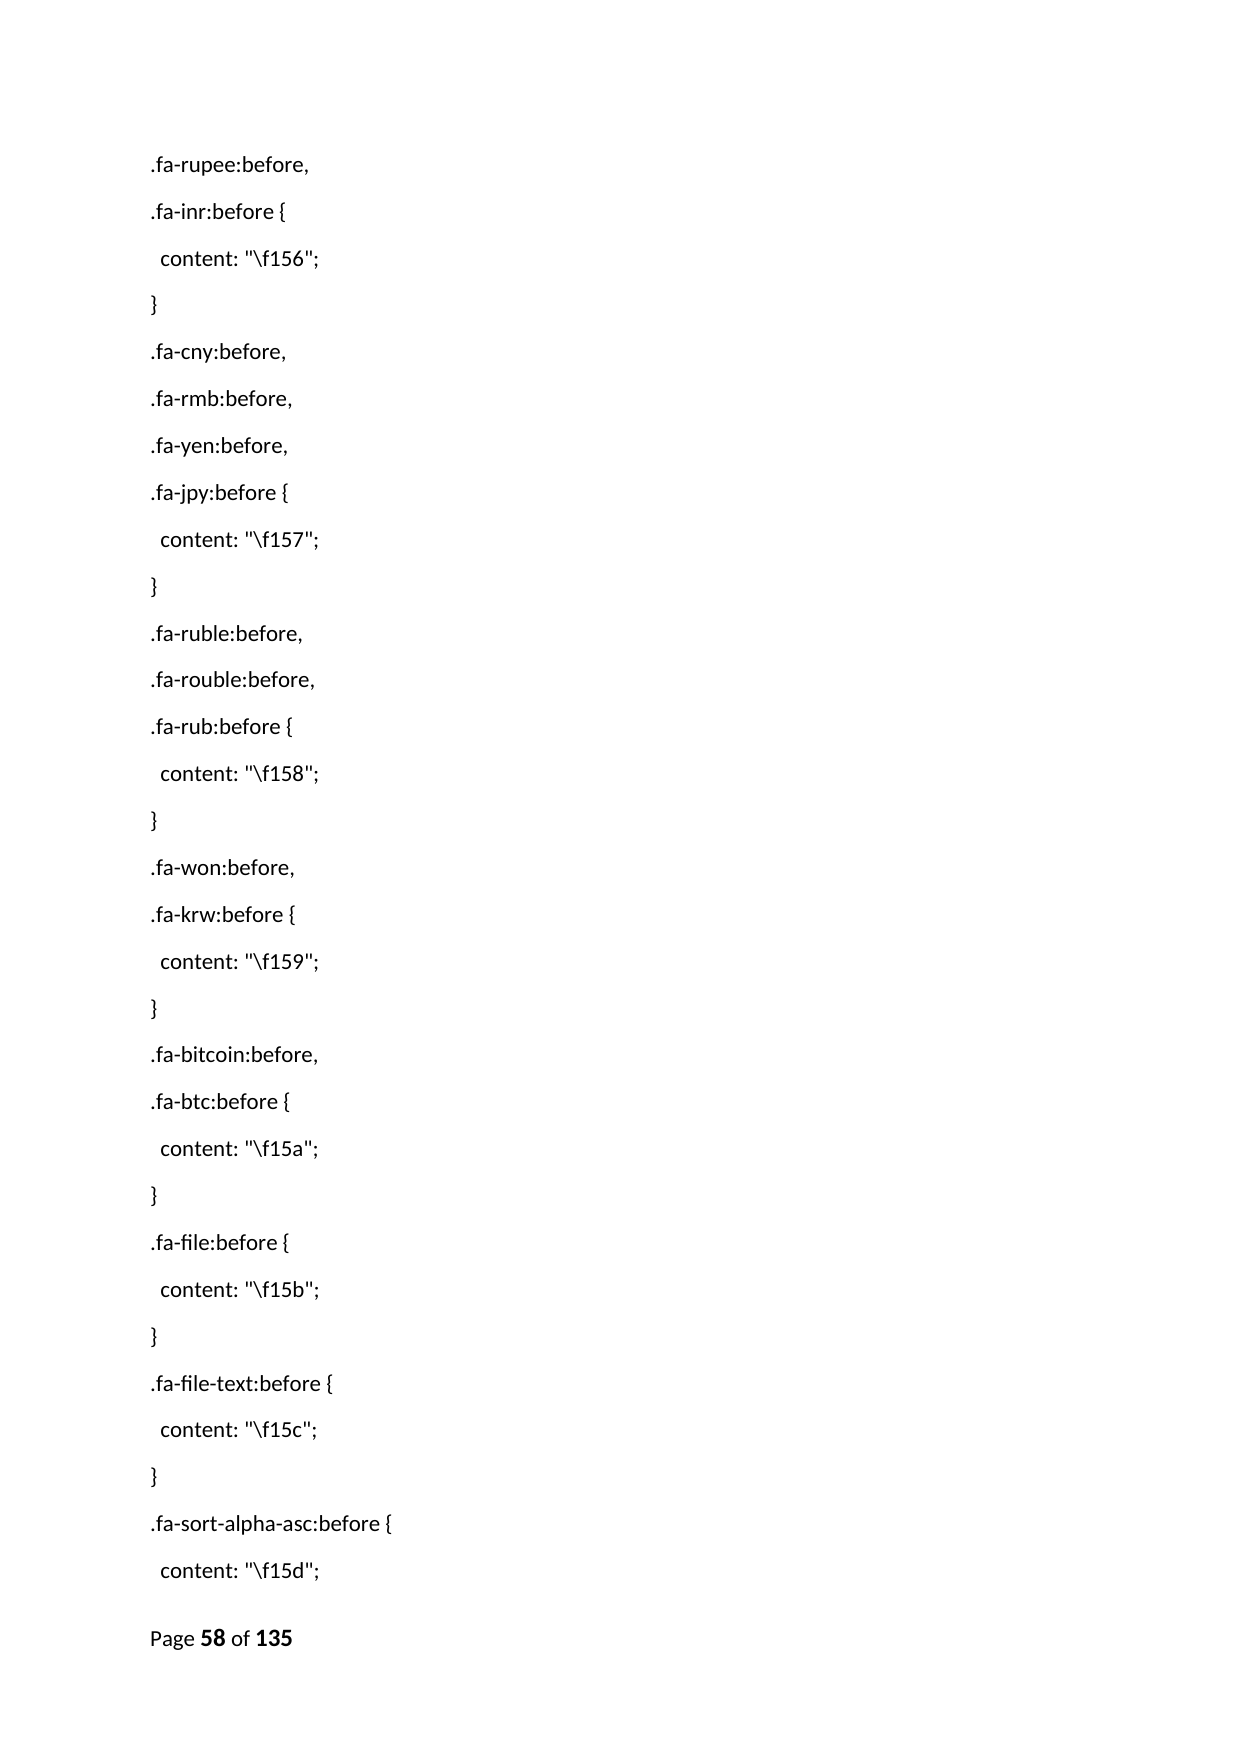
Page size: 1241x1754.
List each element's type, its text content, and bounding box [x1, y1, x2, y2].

text .fa-file-text:before { [150, 1369, 1090, 1397]
text .fa-btc:before { [150, 1087, 1090, 1116]
text } [150, 994, 1090, 1022]
text .fa-krw:before { [150, 900, 1090, 928]
text content: "\f15b"; [150, 1275, 1090, 1303]
text .fa-yen:before, [150, 431, 1090, 459]
text } [150, 291, 1090, 319]
text content: "\f15d"; [150, 1556, 1090, 1584]
text .fa-bitcoin:before, [150, 1041, 1090, 1069]
text content: "\f157"; [150, 525, 1090, 553]
text content: "\f15a"; [150, 1134, 1090, 1162]
text .fa-won:before, [150, 853, 1090, 881]
text } [150, 1462, 1090, 1491]
text .fa-rouble:before, [150, 666, 1090, 694]
text content: "\f159"; [150, 947, 1090, 975]
text } [150, 1322, 1090, 1350]
text } [150, 806, 1090, 834]
text } [150, 1181, 1090, 1209]
text .fa-file:before { [150, 1228, 1090, 1256]
text .fa-cny:before, [150, 337, 1090, 366]
text .fa-rub:before { [150, 712, 1090, 741]
text .fa-ruble:before, [150, 619, 1090, 647]
text .fa-jpy:before { [150, 478, 1090, 506]
text content: "\f15c"; [150, 1416, 1090, 1444]
text .fa-sort-alpha-asc:before { [150, 1509, 1090, 1537]
text .fa-inr:before { [150, 197, 1090, 225]
text .fa-rupee:before, [150, 150, 1090, 178]
text content: "\f158"; [150, 759, 1090, 787]
text .fa-rmb:before, [150, 384, 1090, 412]
text content: "\f156"; [150, 244, 1090, 272]
text } [150, 572, 1090, 600]
